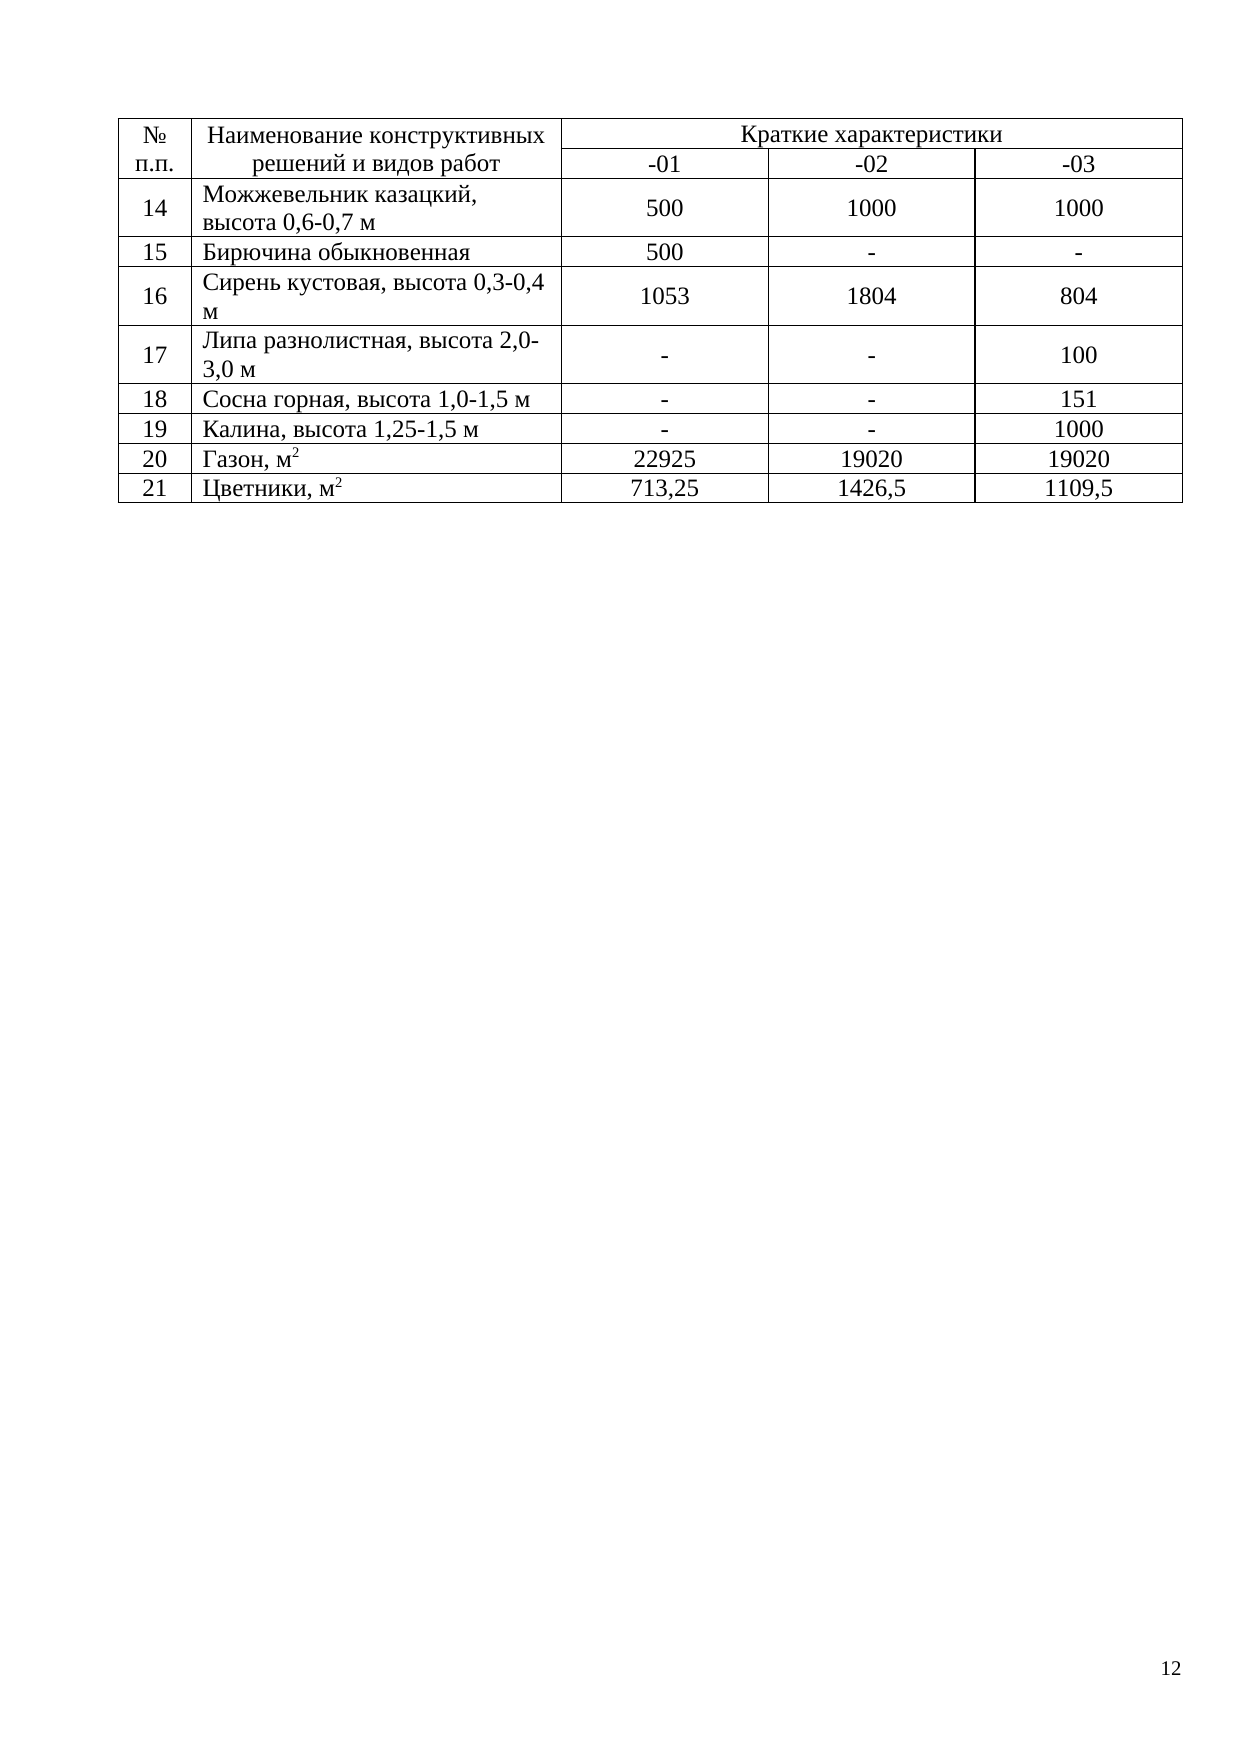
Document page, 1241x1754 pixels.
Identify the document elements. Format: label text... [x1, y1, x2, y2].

table_cell - [769, 384, 974, 413]
table_cell 151 [976, 384, 1182, 413]
table_cell 14 [119, 179, 191, 236]
table_cell 1804 [769, 267, 974, 324]
table_cell 1000 [976, 414, 1182, 443]
table_cell - [562, 384, 768, 413]
table_cell 500 [562, 179, 768, 236]
table_header Краткие характеристики [562, 119, 1182, 148]
table_cell 21 [119, 474, 191, 502]
table_cell Сирень кустовая, высота 0,3-0,4 м [192, 267, 561, 324]
table_cell 1426,5 [769, 474, 974, 502]
table_cell 804 [976, 267, 1182, 324]
table_cell Газон, м2 [192, 444, 561, 472]
table_cell 100 [976, 326, 1182, 383]
table_cell 19 [119, 414, 191, 443]
table_cell 713,25 [562, 474, 768, 502]
table_cell 18 [119, 384, 191, 413]
table_cell 15 [119, 237, 191, 266]
table_cell - [562, 326, 768, 383]
table_cell - [769, 414, 974, 443]
table_cell 19020 [976, 444, 1182, 472]
table_cell 500 [562, 237, 768, 266]
table_cell 1053 [562, 267, 768, 324]
table_cell 20 [119, 444, 191, 472]
table_cell - [976, 237, 1182, 266]
table_cell Цветники, м2 [192, 474, 561, 502]
table_header № п.п. [119, 119, 191, 178]
table_cell 1000 [976, 179, 1182, 236]
table_cell -01 [562, 149, 768, 178]
table_cell Бирючина обыкновенная [192, 237, 561, 266]
table_cell Калина, высота 1,25-1,5 м [192, 414, 561, 443]
table_cell - [562, 414, 768, 443]
table_cell 22925 [562, 444, 768, 472]
table_cell Липа разнолистная, высота 2,0-3,0 м [192, 326, 561, 383]
table_cell 16 [119, 267, 191, 324]
table_cell Можжевельник казацкий, высота 0,6-0,7 м [192, 179, 561, 236]
table_cell 1000 [769, 179, 974, 236]
table_cell - [769, 326, 974, 383]
table_cell 17 [119, 326, 191, 383]
table_cell Сосна горная, высота 1,0-1,5 м [192, 384, 561, 413]
table_cell -03 [976, 149, 1182, 178]
table_cell -02 [769, 149, 974, 178]
table_cell - [769, 237, 974, 266]
table_header Наименование конструктивных решений и видов работ [192, 119, 561, 178]
table_cell 19020 [769, 444, 974, 472]
table_cell 1109,5 [976, 474, 1182, 502]
